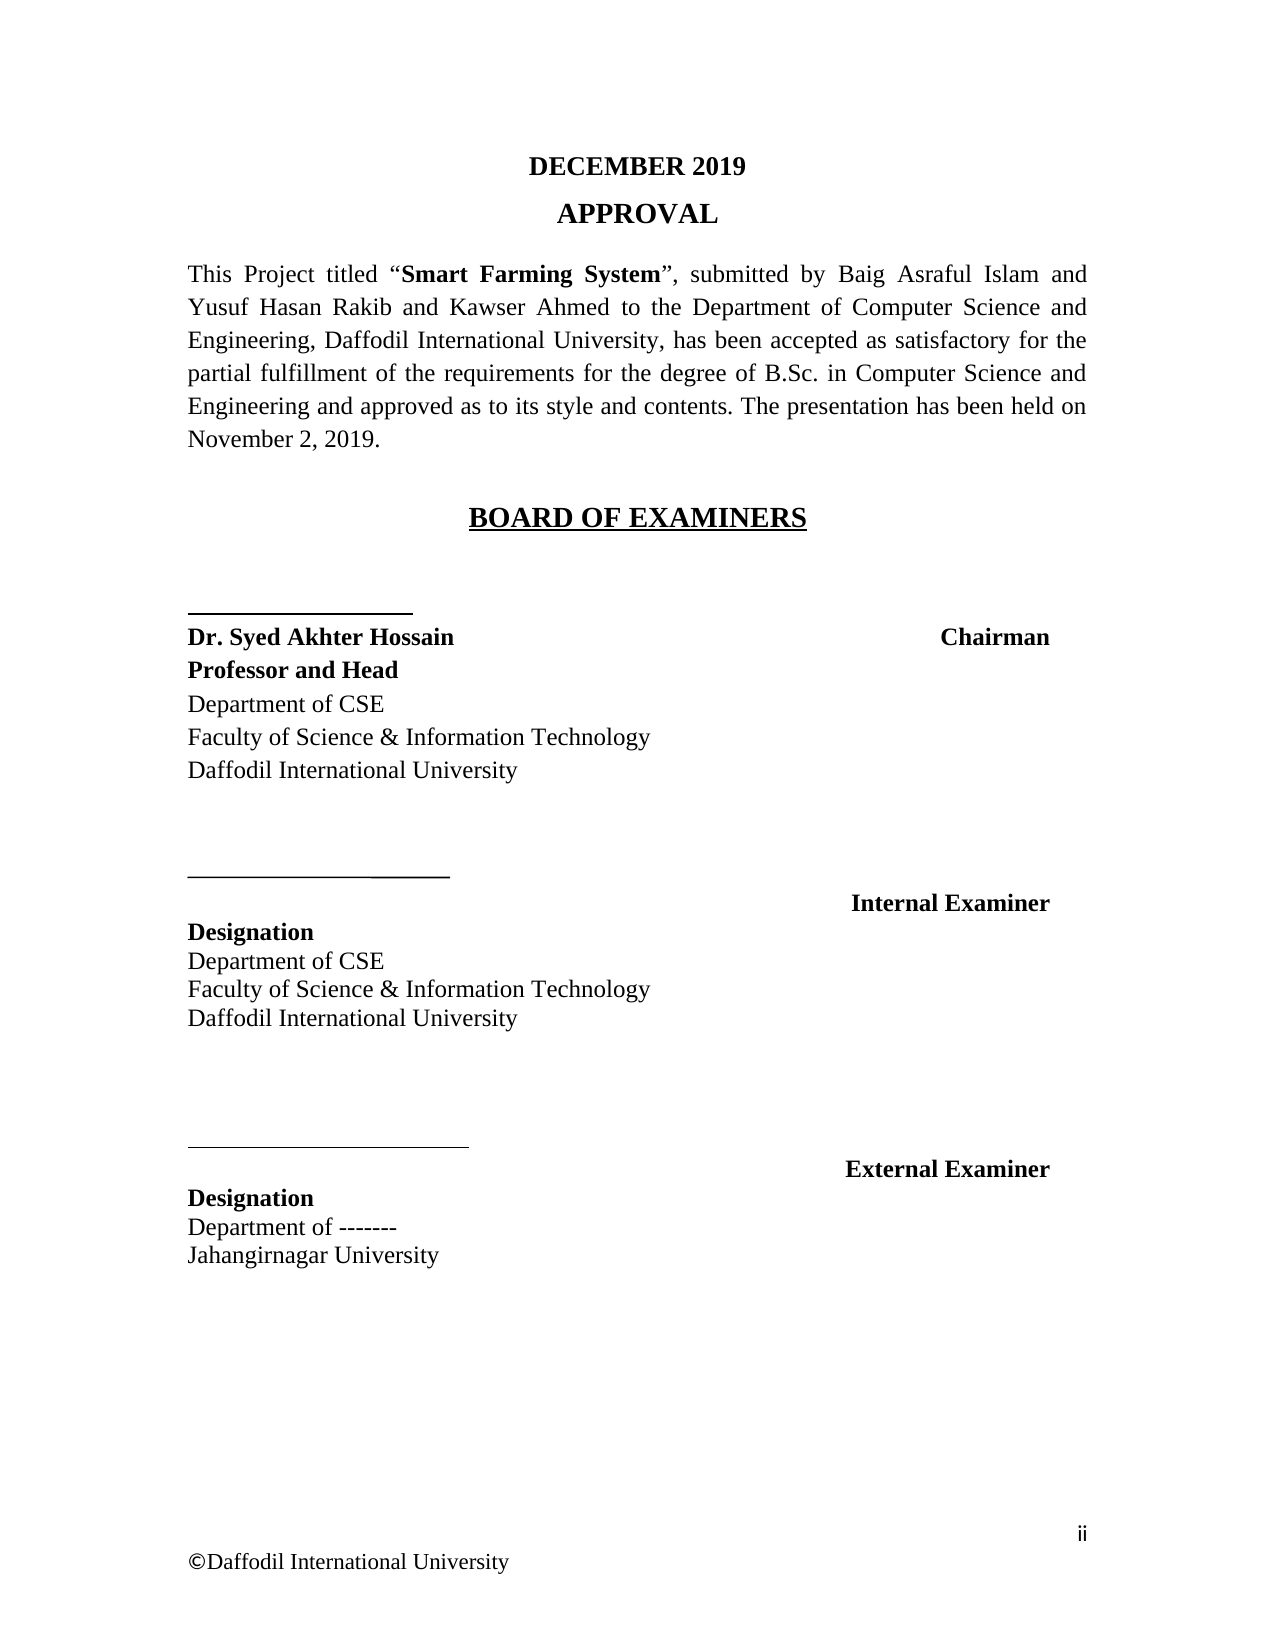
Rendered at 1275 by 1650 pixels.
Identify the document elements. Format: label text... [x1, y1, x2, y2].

text Dr. Syed Akhter Hossain Chairman [187, 622, 1087, 651]
text Department of CSE [187, 689, 1087, 717]
text Faculty of Science & Information Technology [187, 974, 1087, 1003]
text Jahangirnagar University [187, 1241, 1087, 1269]
text Board of Examiners [187, 500, 1087, 534]
text Department of CSE [187, 946, 1087, 974]
text Internal Examiner [187, 888, 1087, 917]
text This Project titled “Smart Farming System”, submitted by Baig Asraful Islam and Yusuf Hasan Rakib and Kawser Ahmed to the Department of Computer Science and Engineering, Daffodil International University, has been accepted as satisfactory for the partial fulfillment of the requirements for the degree of B.Sc. in Computer Science and Engineering and approved as to its style and contents. The presentation has been held on November 2, 2019. [187, 259, 1087, 453]
text Professor and Head [187, 656, 1087, 684]
text APPROVAL [187, 197, 1087, 230]
text Designation [187, 1183, 1087, 1212]
text December 2019 [187, 150, 1087, 181]
text Designation [187, 917, 1087, 946]
text External Examiner [187, 1154, 1087, 1183]
text Department of ------- [187, 1212, 1087, 1241]
text Faculty of Science & Information Technology [187, 722, 1087, 750]
